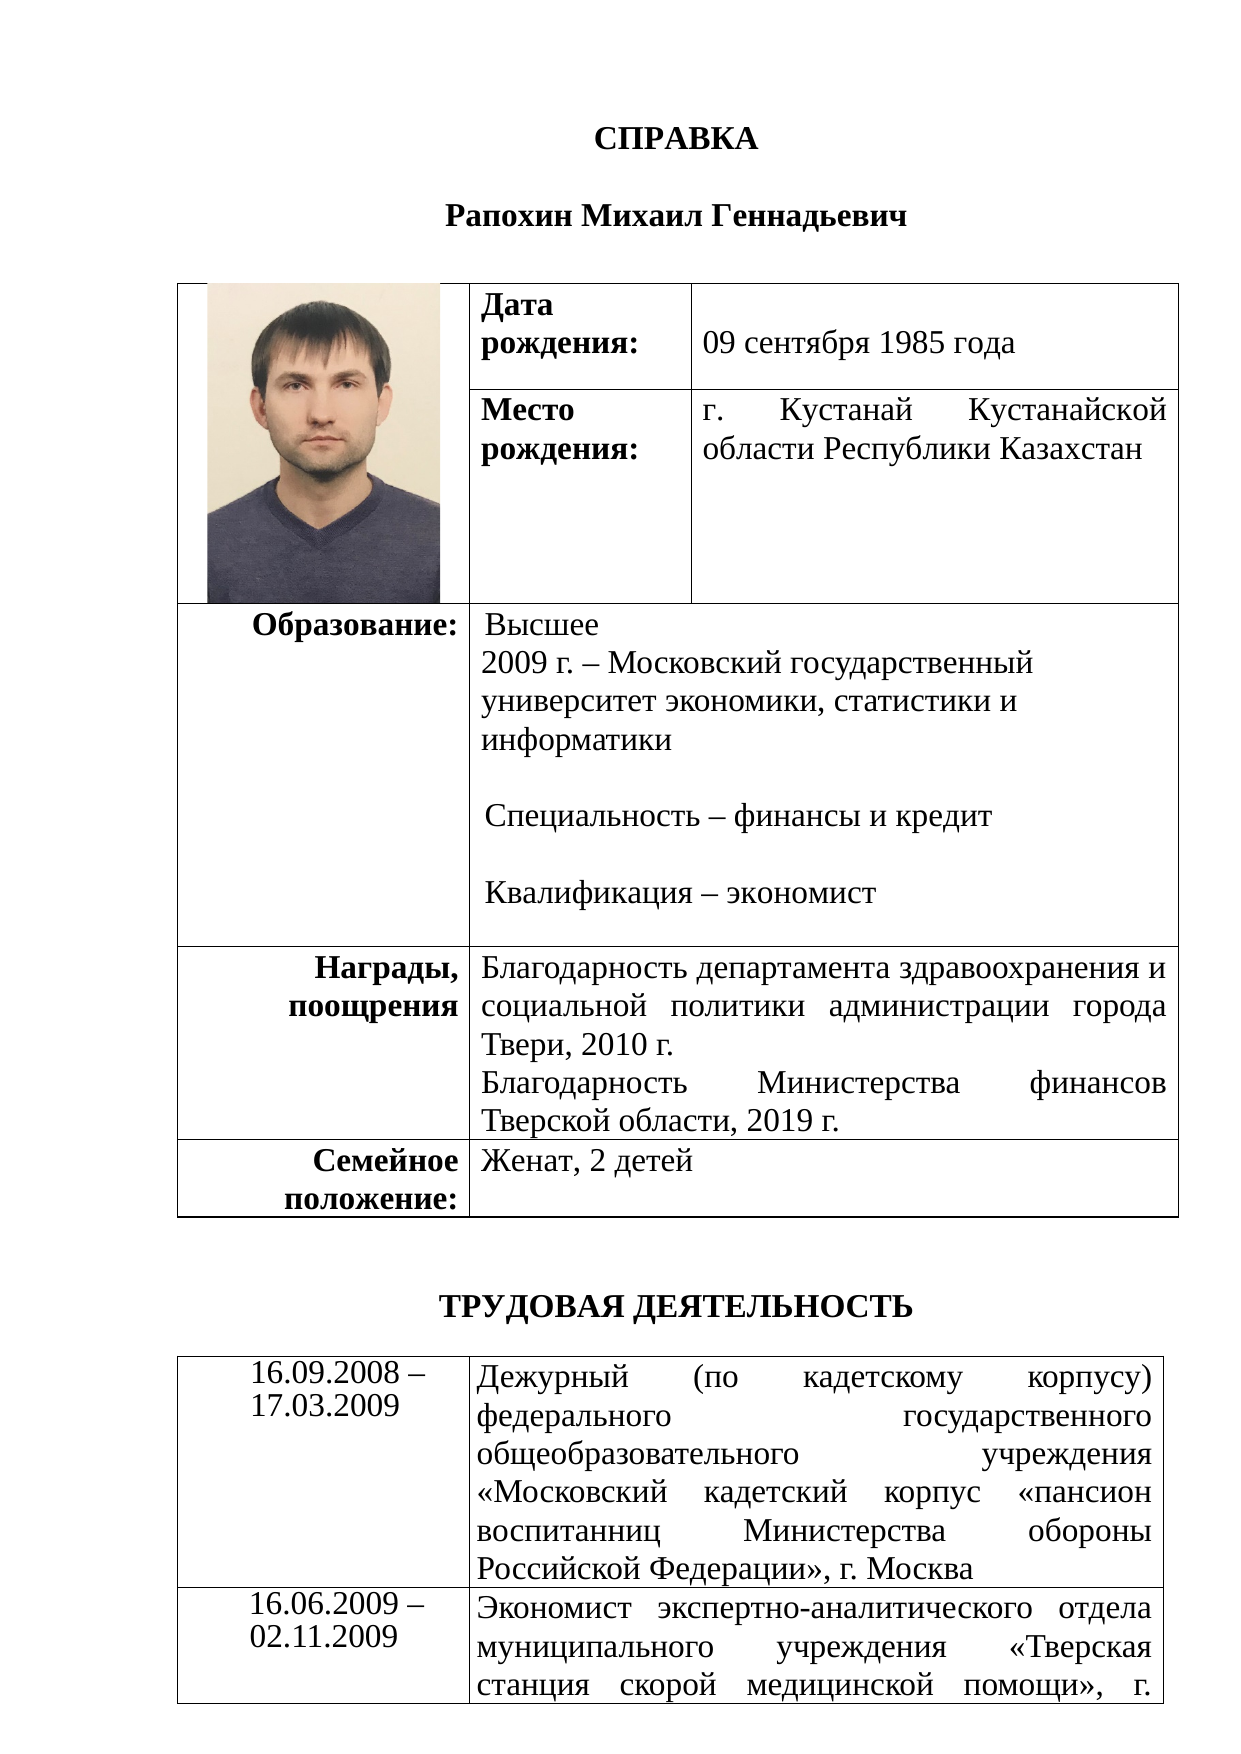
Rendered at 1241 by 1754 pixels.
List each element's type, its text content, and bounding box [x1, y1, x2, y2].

table_cell Благодарность департамента здравоохранения и социальной политики администрации города Твери, 2010 г. Благодарность Министерства финансов Тверской области, 2019 г. [470, 947, 1178, 1139]
table_cell г. Кустанай Кустанайской области Республики Казахстан [692, 390, 1178, 603]
text СПРАВКА [177, 118, 1175, 156]
table_header 16.09.2008 –17.03.2009 [178, 1357, 469, 1587]
table_cell Семейное положение: [178, 1140, 469, 1216]
table_cell Высшее 2009 г. – Московский государственный университет экономики, статистики и информатики Специальность – финансы и кредит Квалификация – экономист [470, 604, 1178, 946]
table_header 09 сентября 1985 года [692, 284, 1178, 389]
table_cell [470, 1588, 1163, 1703]
table_header Дежурный (по кадетскому корпусу) федерального государственного общеобразовательного учреждения «Московский кадетский корпус «пансион воспитанниц Министерства обороны Российской Федерации», г. Москва [470, 1357, 1163, 1587]
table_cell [178, 1588, 469, 1703]
table_header Дата рождения: [470, 284, 691, 389]
table_cell Женат, 2 детей [470, 1140, 1178, 1216]
table_cell Образование: [178, 604, 469, 946]
table_header [178, 284, 207, 603]
picture [207, 283, 440, 603]
table_cell Награды, поощрения [178, 947, 469, 1139]
text Рапохин Михаил Геннадьевич [177, 195, 1175, 233]
table_header [440, 284, 469, 603]
table_cell Место рождения: [470, 390, 691, 603]
text ТРУДОВАЯ ДЕЯТЕЛЬНОСТЬ [177, 1287, 1175, 1325]
